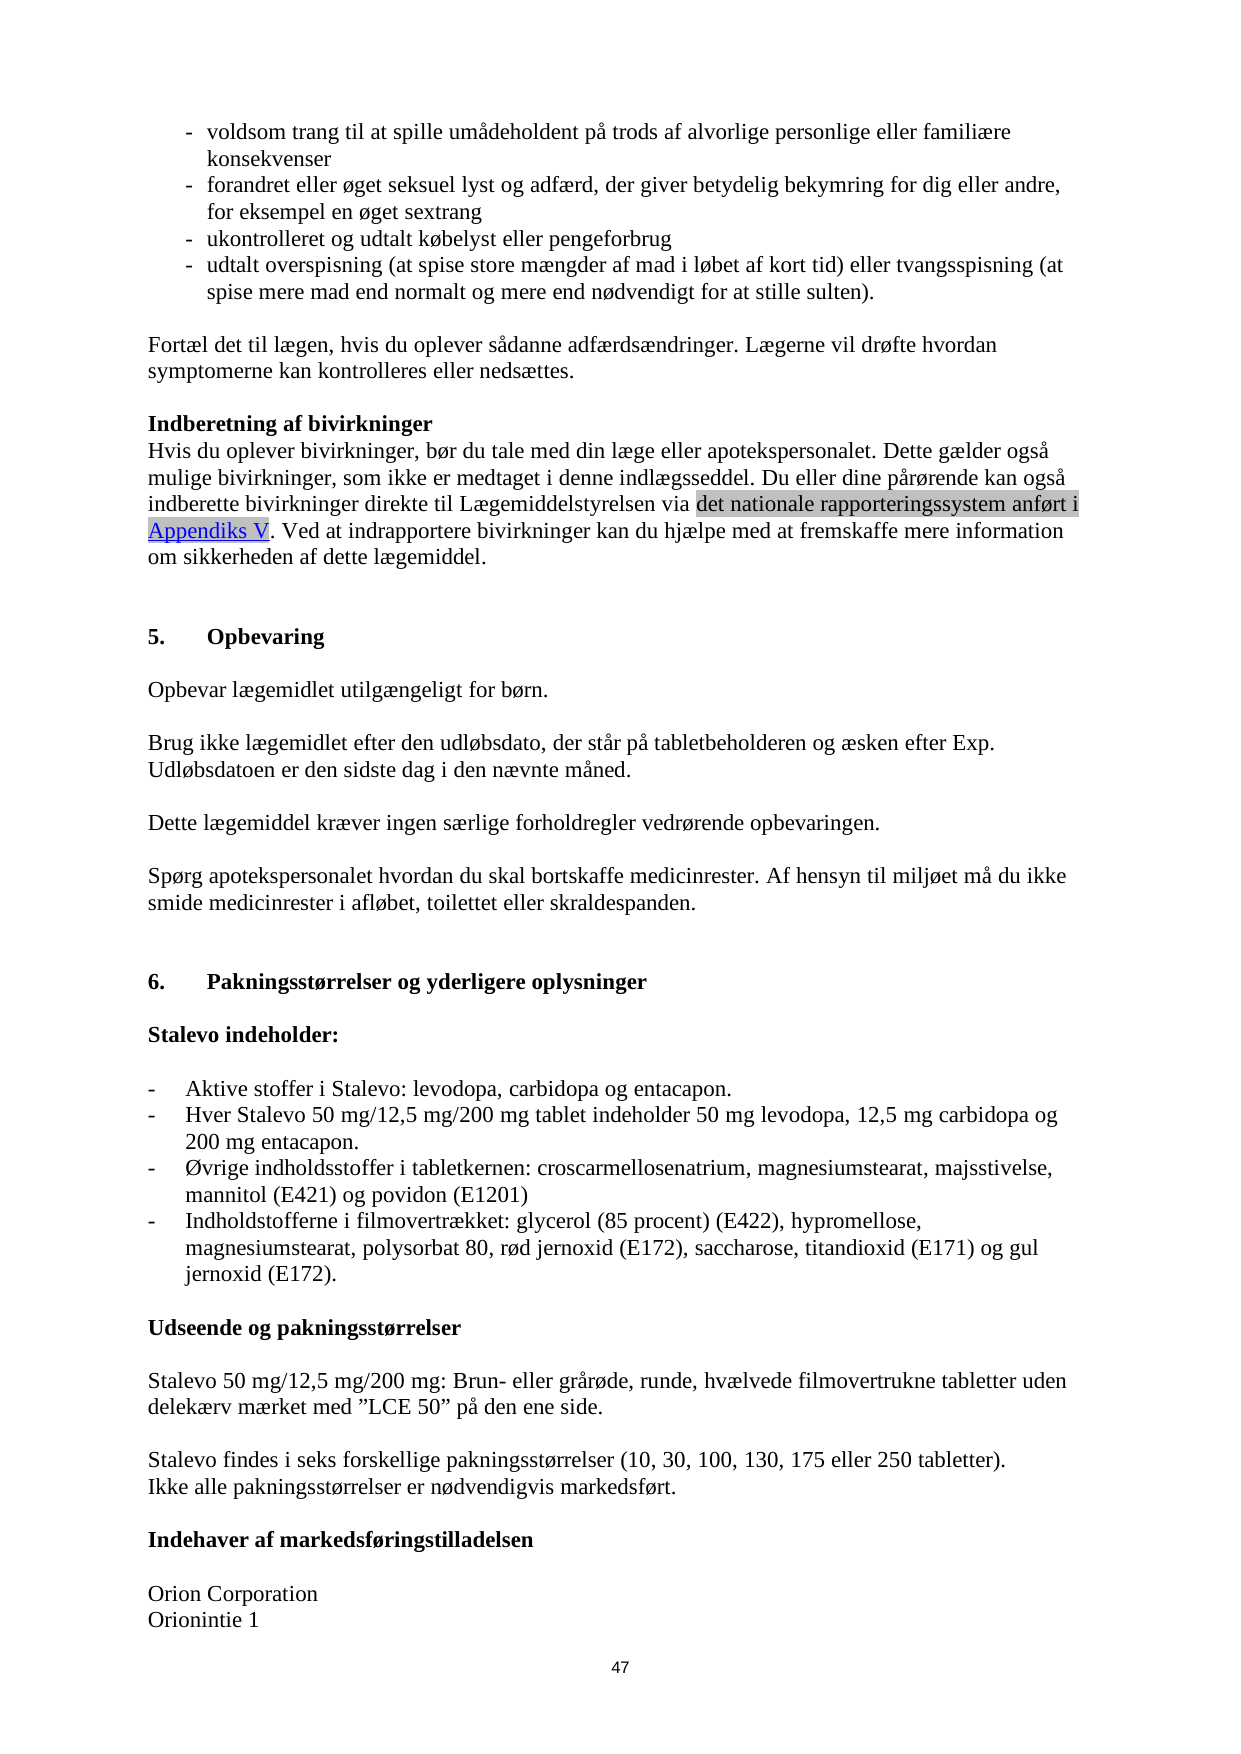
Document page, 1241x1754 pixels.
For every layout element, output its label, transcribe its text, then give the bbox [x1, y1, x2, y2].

list Hver Stalevo 50 mg/12,5 mg/200 mg tablet indeholder 50 mg levodopa, 12,5 mg carbidopa og 200 mg entacapon. [148, 1101, 1093, 1154]
text 6. Pakningsstørrelser og yderligere oplysninger [148, 968, 1093, 995]
text Orionintie 1 [148, 1606, 1093, 1633]
list udtalt overspisning (at spise store mængder af mad i løbet af kort tid) eller tvangsspisning (at spise mere mad end normalt og mere end nødvendigt for at stille sulten). [185, 251, 1093, 304]
text Dette lægemiddel kræver ingen særlige forholdregler vedrørende opbevaringen. [148, 809, 1093, 835]
text Orion Corporation [148, 1579, 1093, 1606]
list forandret eller øget seksuel lyst og adfærd, der giver betydelig bekymring for dig eller andre, for eksempel en øget sextrang [185, 171, 1093, 224]
text Stalevo 50 mg/12,5 mg/200 mg: Brun- eller grårøde, runde, hvælvede filmovertrukne tabletter uden delekærv mærket med ”LCE på den ene side. [148, 1367, 1093, 1420]
text Ikke alle pakningsstørrelser er nødvendigvis markedsført. [148, 1473, 1093, 1499]
text Hvis du oplever bivirkninger, bør du tale med din læge eller apotekspersonalet. Dette gælder også mulige bivirkninger, som ikke er medtaget i denne indlægsseddel. Du eller dine pårørende kan også indberette bivirkninger direkte til Lægemiddelstyrelsen via det nationale rapporteringssystem anført i Appendiks V. Ved at indrapportere bivirkninger kan du hjælpe med at fremskaffe mere information om sikkerheden af dette lægemiddel. [148, 437, 1093, 570]
text Stalevo findes i seks forskellige pakningsstørrelser (10, 30, 100, 130, 175 eller 250 tabletter). [148, 1446, 1093, 1473]
text Stalevo indeholder: [148, 1021, 1093, 1048]
text Opbevar lægemidlet utilgængeligt for børn. [148, 676, 1093, 702]
list Indholdstofferne i filmovertrækket: glycerol (85 procent) (E422), hypromellose, magnesiumstearat, polysorbat 80, rød jernoxid (E172), saccharose, titandioxid (E171) og gul jernoxid (E172). [148, 1207, 1093, 1287]
text Indberetning af bivirkninger [148, 410, 1093, 437]
text Fortæl det til lægen, hvis du oplever sådanne adfærdsændringer. Lægerne vil drøfte hvordan symptomerne kan kontrolleres eller nedsættes. [148, 331, 1093, 384]
list voldsom trang til at spille umådeholdent på trods af alvorlige personlige eller familiære konsekvenser [185, 118, 1093, 171]
text 5. Opbevaring [148, 623, 1093, 649]
text Brug ikke lægemidlet efter den udløbsdato, der står på tabletbeholderen og æsken efter Exp. Udløbsdatoen er den sidste dag i den nævnte måned. [148, 729, 1093, 782]
text Udseende og pakningsstørrelser [148, 1313, 1093, 1340]
text Indehaver af markedsføringstilladelsen [148, 1526, 1093, 1553]
list Øvrige indholdsstoffer i tabletkernen: croscarmellosenatrium, magnesiumstearat, majsstivelse, mannitol (E421) og povidon (E1201) [148, 1154, 1093, 1207]
text Spørg apotekspersonalet hvordan du skal bortskaffe medicinrester. Af hensyn til miljøet må du ikke smide medicinrester i afløbet, toilettet eller skraldespanden. [148, 862, 1093, 915]
list Aktive stoffer i Stalevo: levodopa, carbidopa og entacapon. [148, 1074, 1093, 1101]
list ukontrolleret og udtalt købelyst eller pengeforbrug [185, 224, 1093, 251]
